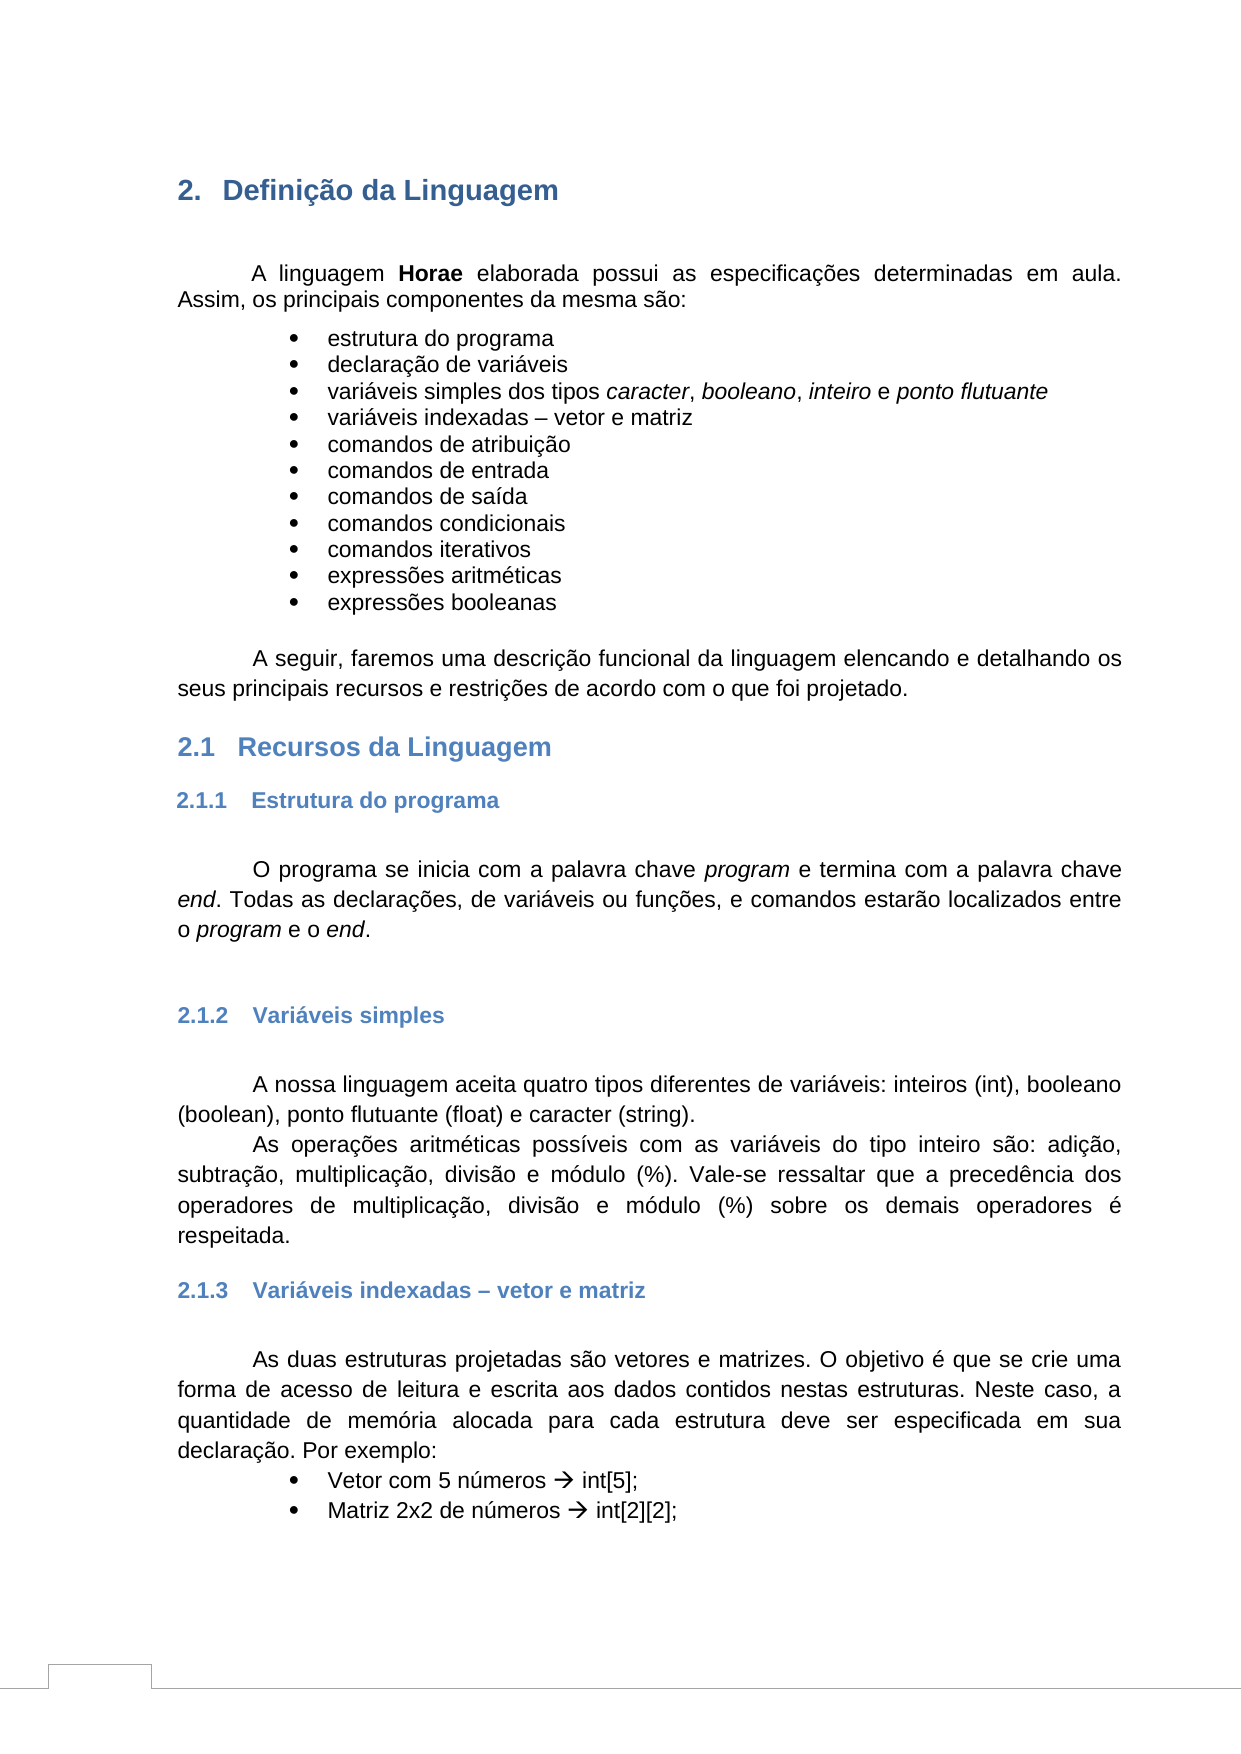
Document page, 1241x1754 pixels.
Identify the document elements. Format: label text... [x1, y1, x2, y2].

subtitle Variáveis simples [177, 1002, 1122, 1028]
list variáveis simples dos tipos caracter, booleano, inteiro e ponto flutuante [290, 378, 1122, 404]
text A seguir, faremos uma descrição funcional da linguagem elencando e detalhando os seus principais recursos e restrições de acordo com o que foi projetado. [177, 645, 1122, 702]
list expressões booleanas [290, 589, 1122, 615]
list Vetor com 5 números int[5]; [290, 1467, 1122, 1493]
subtitle Variáveis indexadas – vetor e matriz [177, 1277, 1122, 1303]
list expressões aritméticas [290, 562, 1122, 589]
subtitle Recursos da Linguagem [177, 731, 1122, 762]
list comandos de atribuição [290, 431, 1122, 457]
list variáveis indexadas – vetor e matriz [290, 404, 1122, 431]
list comandos de entrada [290, 457, 1122, 483]
list comandos condicionais [290, 509, 1122, 536]
text As duas estruturas projetadas são vetores e matrizes. O objetivo é que se crie uma forma de acesso de leitura e escrita aos dados contidos nestas estruturas. Neste caso, a quantidade de memória alocada para cada estrutura deve ser especificada em sua declaração. Por exemplo: [177, 1346, 1122, 1463]
text O programa se inicia com a palavra chave program e termina com a palavra chave end. Todas as declarações, de variáveis ou funções, e comandos estarão localizados entre o program e o end. [177, 856, 1122, 943]
list estrutura do programa [290, 325, 1122, 351]
list comandos de saída [290, 483, 1122, 509]
subtitle Definição da Linguagem [177, 173, 1122, 206]
text As operações aritméticas possíveis com as variáveis do tipo inteiro são: adição, subtração, multiplicação, divisão e módulo (%). Vale-se ressaltar que a precedência dos operadores de multiplicação, divisão e módulo (%) sobre os demais operadores é respeitada. [177, 1131, 1122, 1248]
subtitle Estrutura do programa [176, 787, 1122, 813]
list declaração de variáveis [290, 351, 1122, 378]
text A nossa linguagem aceita quatro tipos diferentes de variáveis: inteiros (int), booleano (boolean), ponto flutuante (float) e caracter (string). [177, 1071, 1122, 1127]
list comandos iterativos [290, 536, 1122, 562]
list Matriz 2x2 de números int[2][2]; [290, 1497, 1122, 1523]
text A linguagem Horae elaborada possui as especificações determinadas em aula. Assim, os principais componentes da mesma são: [177, 260, 1122, 313]
